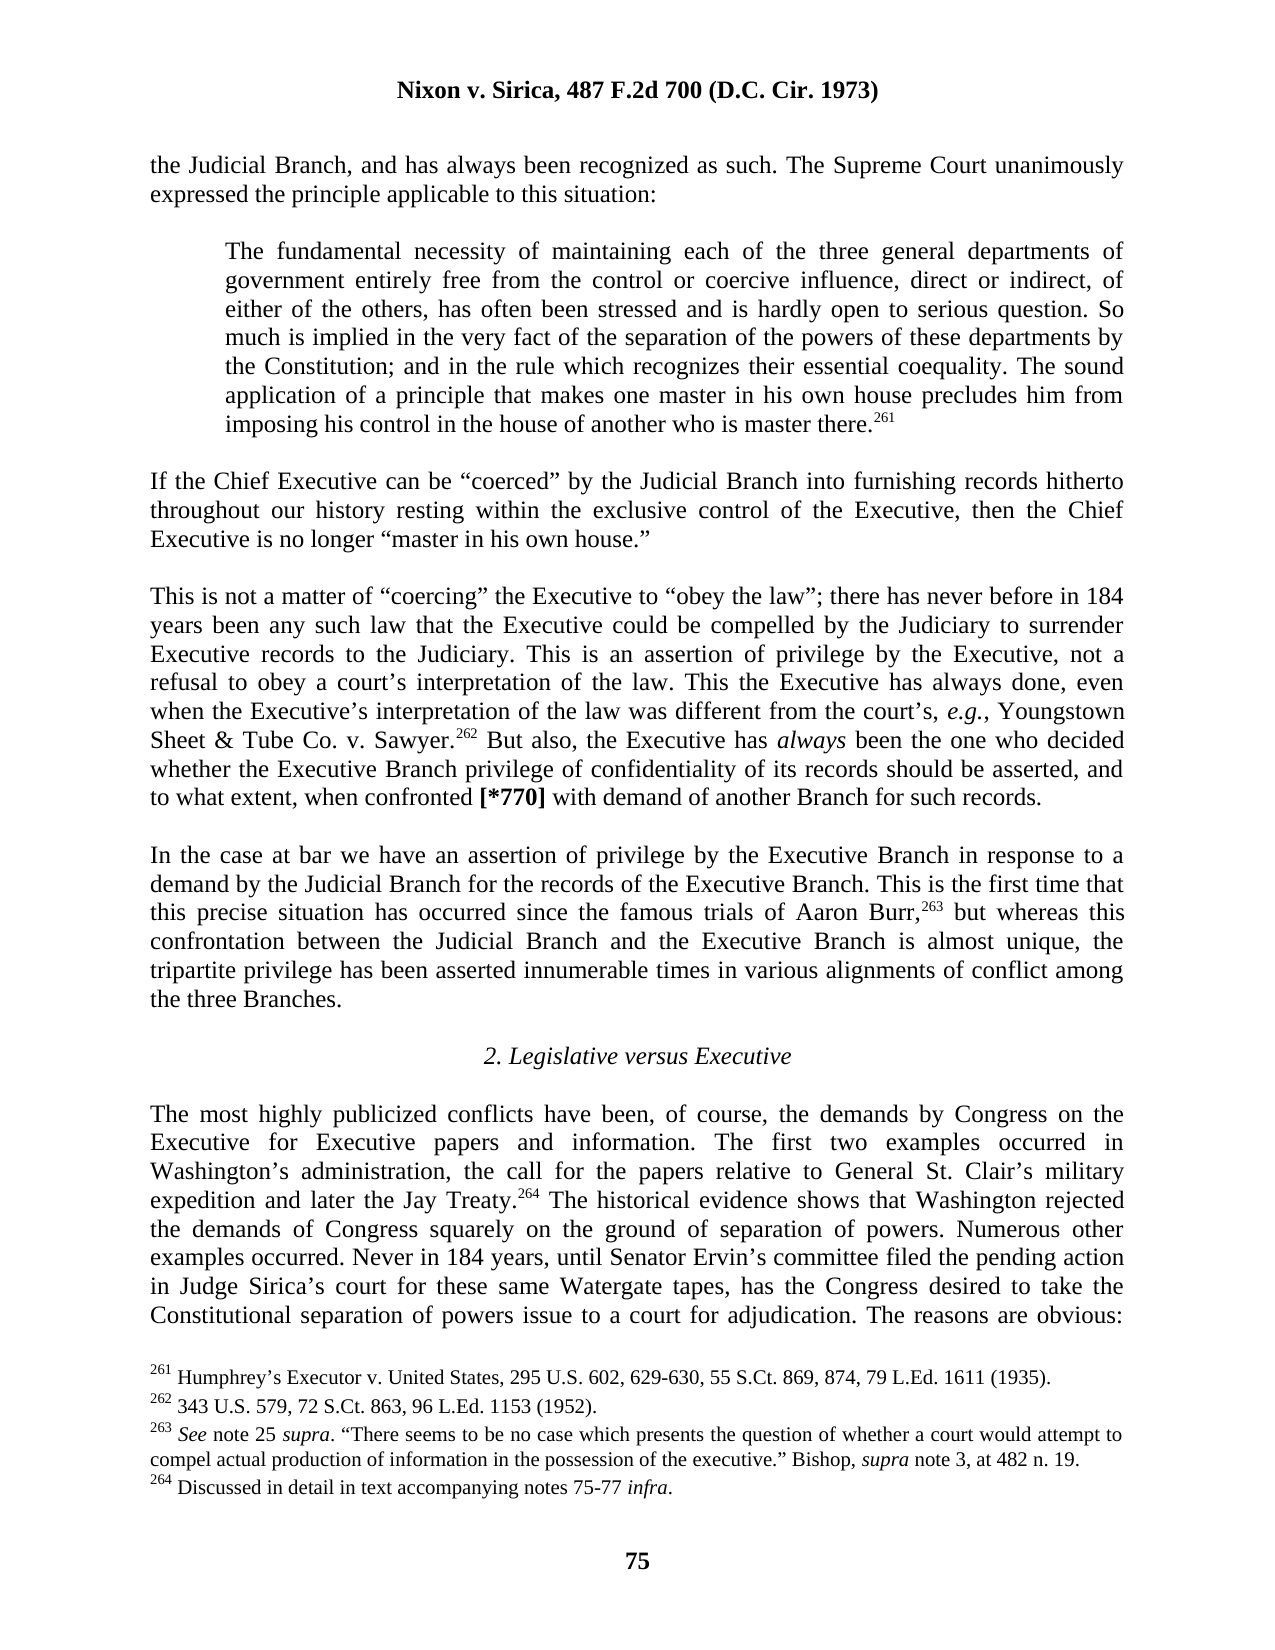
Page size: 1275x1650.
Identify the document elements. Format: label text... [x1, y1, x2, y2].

text If the Chief Executive can be “coerced” by the Judicial Branch into furnishing records hitherto throughout our history resting within the exclusive control of the Executive, then the Chief Executive is no longer “master in his own house.” [150, 466, 1125, 552]
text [150, 1099, 1125, 1329]
text In the case at bar we have an assertion of privilege by the Executive Branch in response to a demand by the Judicial Branch for the records of the Executive Branch. This is the first time that this precise situation has occurred since the famous trials of Aaron Burr, but whereas this confrontation between the Judicial Branch and the Executive Branch is almost unique, the tripartite privilege has been asserted innumerable times in various alignments of conflict among the three Branches. [150, 840, 1125, 1012]
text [150, 150, 1125, 207]
text 2. Legislative versus Executive [150, 1041, 1125, 1070]
text The fundamental necessity of maintaining each of the three general departments of government entirely free from the control or coercive influence, direct or indirect, of either of the others, has often been stressed and is hardly open to serious question. So much is implied in the very fact of the separation of the powers of these departments by the Constitution; and in the rule which recognizes their essential coequality. The sound application of a principle that makes one master in his own house precludes him from imposing his control in the house of another who is master there. [225, 236, 1125, 437]
text This is not a matter of “coercing” the Executive to “obey the law”; there has never before in 184 years been any such law that the Executive could be compelled by the Judiciary to surrender Executive records to the Judiciary. This is an assertion of privilege by the Executive, not a refusal to obey a court’s interpretation of the law. This the Executive has always done, even when the Executive’s interpretation of the law was different from the court’s, e.g., Youngstown Sheet & Tube Co. v. Sawyer. But also, the Executive has always been the one who decided whether the Executive Branch privilege of confidentiality of its records should be asserted, and to what extent, when confronted [*770] with demand of another Branch for such records. [150, 581, 1125, 811]
